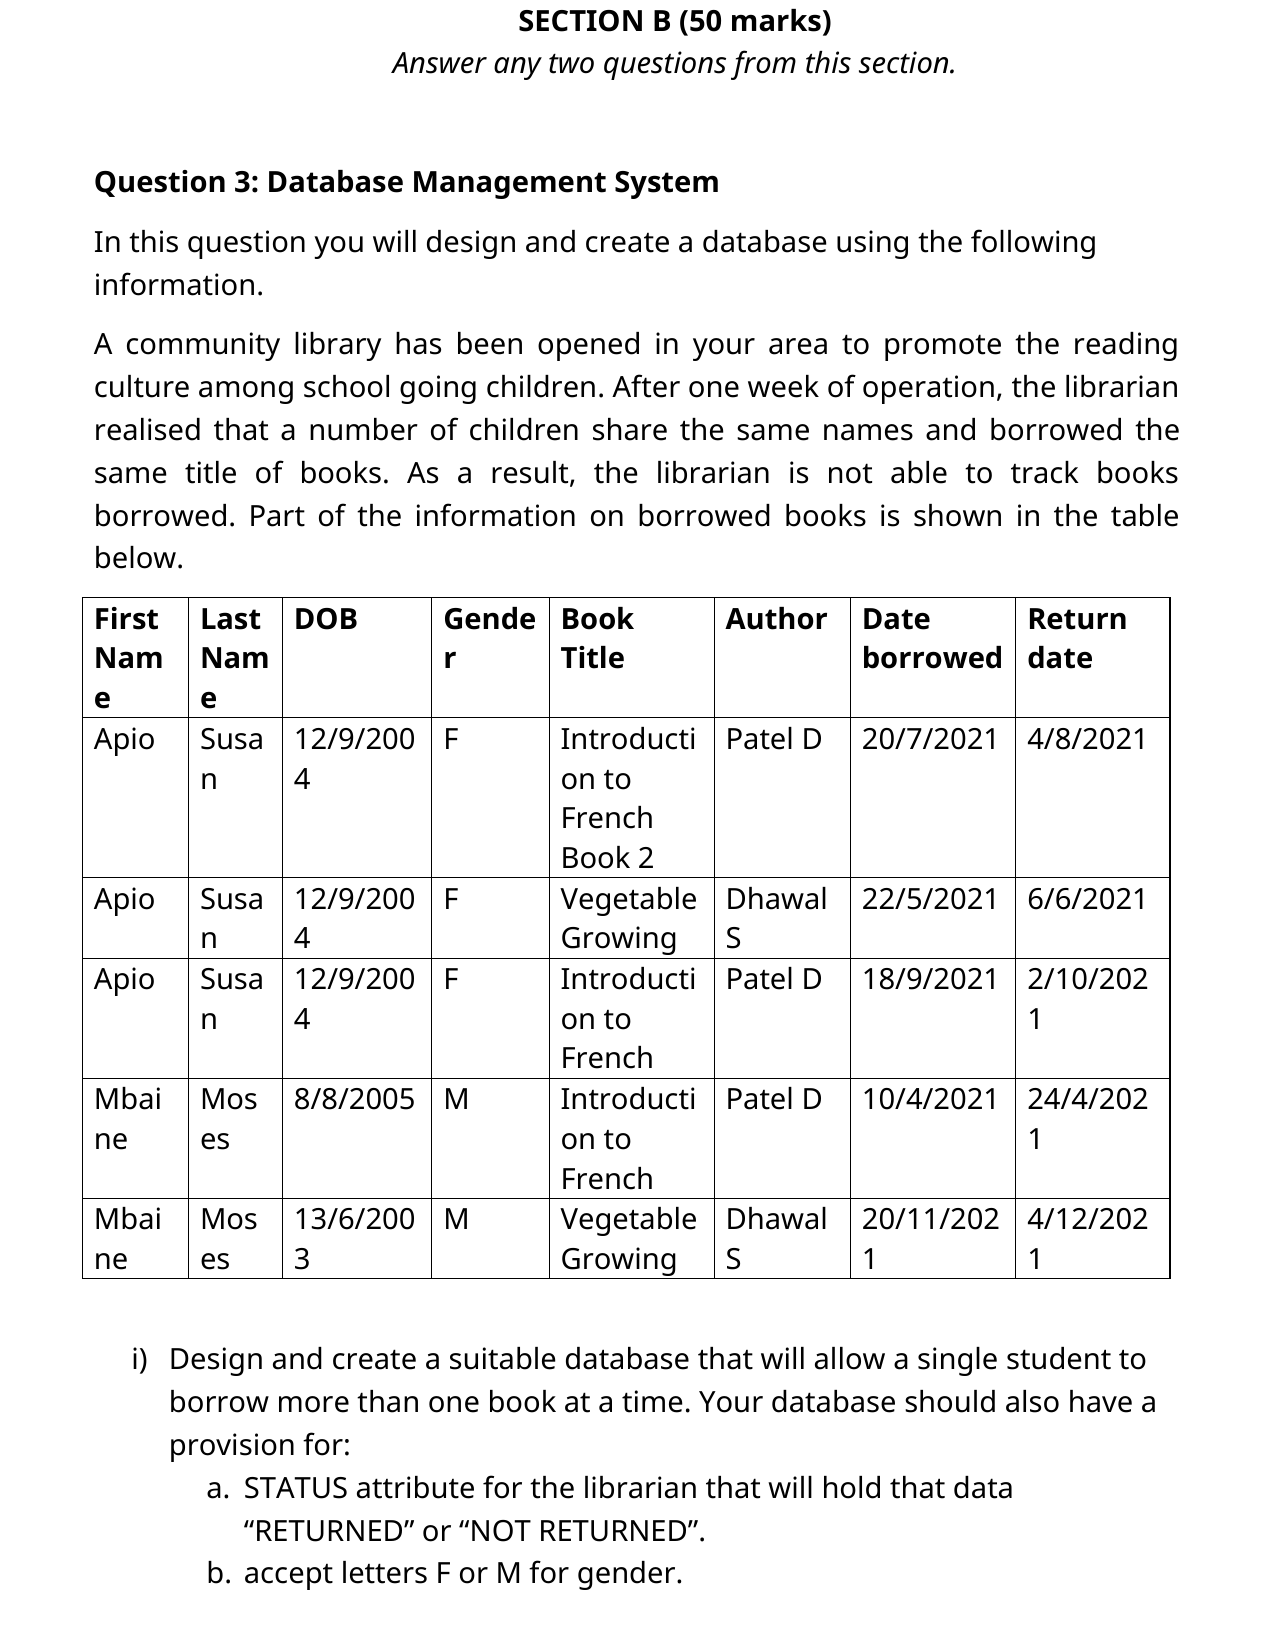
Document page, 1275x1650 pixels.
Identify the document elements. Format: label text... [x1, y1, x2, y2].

table_cell Introduction to French [550, 1079, 714, 1198]
table_cell 10/4/2021 [851, 1079, 1015, 1198]
table_cell Vegetable Growing [550, 878, 714, 957]
table_cell Introduction to French Book 2 [550, 718, 714, 877]
table_cell 13/6/2003 [283, 1199, 431, 1278]
table_cell 20/11/2021 [851, 1199, 1015, 1278]
table_header Date borrowed [851, 598, 1015, 717]
table_cell Patel D [715, 718, 850, 877]
table_cell F [432, 959, 549, 1077]
table_header Book Title [550, 598, 714, 717]
table_cell F [432, 878, 549, 957]
text In this question you will design and create a database using the following information. [94, 221, 1181, 304]
table_cell 20/7/2021 [851, 718, 1015, 877]
table_cell 2/10/2021 [1016, 959, 1169, 1077]
table_cell Patel D [715, 959, 850, 1077]
table_cell Susan [189, 878, 282, 957]
table_cell Moses [189, 1199, 282, 1278]
table_cell Apio [83, 718, 188, 877]
table_cell Apio [83, 959, 188, 1077]
table_cell Mbaine [83, 1079, 188, 1198]
table_cell 12/9/2004 [283, 718, 431, 877]
table_header Gender [432, 598, 549, 717]
table_cell 6/6/2021 [1016, 878, 1169, 957]
list SECTION B (50 marks) [169, 0, 1181, 40]
list STATUS attribute for the librarian that will hold that data “RETURNED” or “NOT RETURNED”. [206, 1467, 1181, 1549]
table_cell 4/8/2021 [1016, 718, 1169, 877]
table_cell 12/9/2004 [283, 878, 431, 957]
table_cell Susan [189, 959, 282, 1077]
table_cell Apio [83, 878, 188, 957]
table_cell M [432, 1079, 549, 1198]
table_header First Name [83, 598, 188, 717]
table_cell Dhawal S [715, 1199, 850, 1278]
table_cell M [432, 1199, 549, 1278]
text A community library has been opened in your area to promote the reading culture among school going children. After one week of operation, the librarian realised that a number of children share the same names and borrowed the same title of books. As a result, the librarian is not able to track books borrowed. Part of the information on borrowed books is shown in the table below. [94, 323, 1181, 577]
table_header DOB [283, 598, 431, 717]
table_cell 4/12/2021 [1016, 1199, 1169, 1278]
table_header Author [715, 598, 850, 717]
table_cell Patel D [715, 1079, 850, 1198]
table_header Return date [1016, 598, 1169, 717]
table_cell 18/9/2021 [851, 959, 1015, 1077]
list Design and create a suitable database that will allow a single student to borrow more than one book at a time. Your database should also have a provision for: [131, 1338, 1181, 1464]
table_cell Mbaine [83, 1199, 188, 1278]
table_header Last Name [189, 598, 282, 717]
text Question 3: Database Management System [94, 162, 1181, 201]
table_cell Introduction to French [550, 959, 714, 1077]
table_cell Moses [189, 1079, 282, 1198]
table_cell 24/4/2021 [1016, 1079, 1169, 1198]
table_cell Dhawal S [715, 878, 850, 957]
table_cell 22/5/2021 [851, 878, 1015, 957]
table_cell Vegetable Growing [550, 1199, 714, 1278]
list accept letters F or M for gender. [206, 1553, 1181, 1592]
list Answer any two questions from this section. [169, 43, 1181, 82]
table_cell F [432, 718, 549, 877]
table_cell Susan [189, 718, 282, 877]
table_cell 12/9/2004 [283, 959, 431, 1077]
table_cell 8/8/2005 [283, 1079, 431, 1198]
